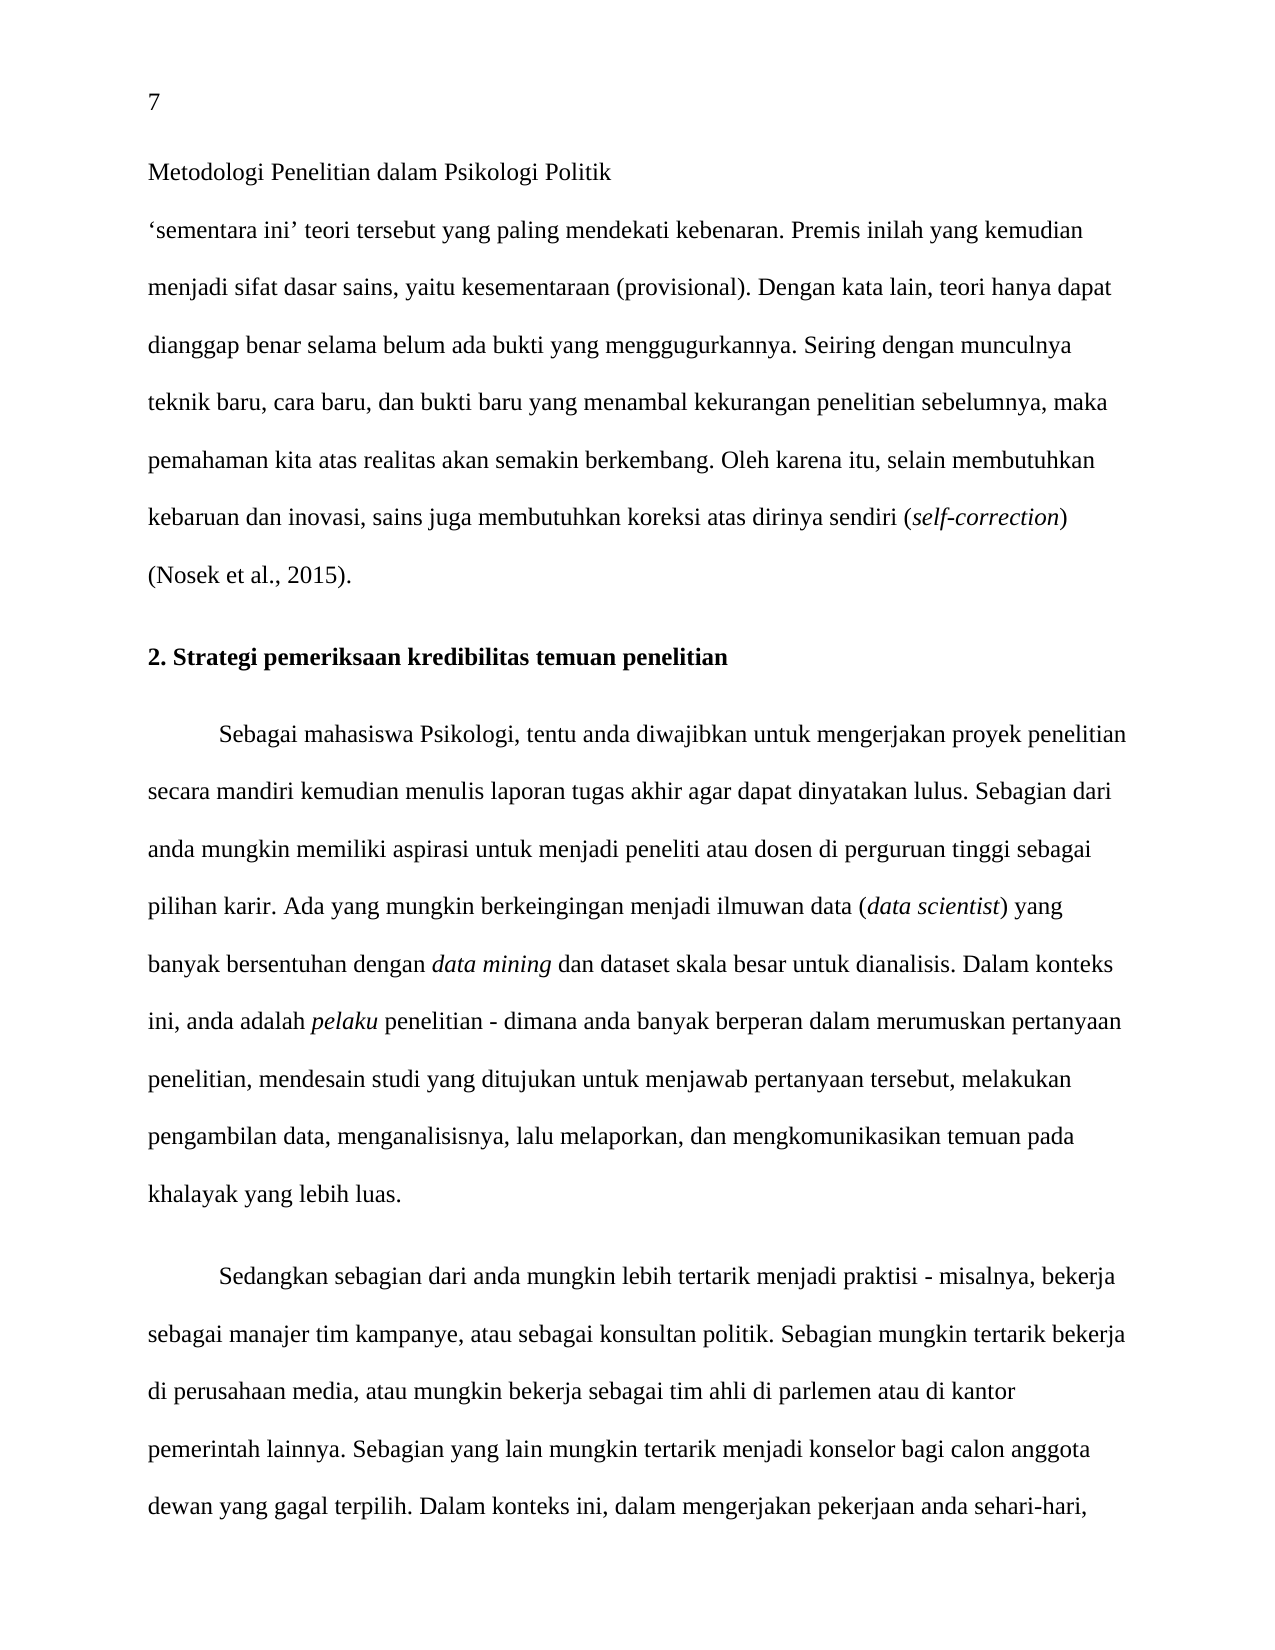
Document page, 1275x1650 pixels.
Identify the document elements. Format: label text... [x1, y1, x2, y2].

text Sebagai mahasiswa Psikologi, tentu anda diwajibkan untuk mengerjakan proyek penelitian secara mandiri kemudian menulis laporan tugas akhir agar dapat dinyatakan lulus. Sebagian dari anda mungkin memiliki aspirasi untuk menjadi peneliti atau dosen di perguruan tinggi sebagai pilihan karir. Ada yang mungkin berkeingingan menjadi ilmuwan data (data scientist) yang banyak bersentuhan dengan data mining dan dataset skala besar untuk dianalisis. Dalam konteks ini, anda adalah pelaku penelitian - dimana anda banyak berperan dalam merumuskan pertanyaan penelitian, mendesain studi yang ditujukan untuk menjawab pertanyaan tersebut, melakukan pengambilan data, menganalisisnya, lalu melaporkan, dan mengkomunikasikan temuan pada khalayak yang lebih luas. [148, 719, 1127, 1207]
subtitle 2. Strategi pemeriksaan kredibilitas temuan penelitian [148, 642, 1127, 671]
